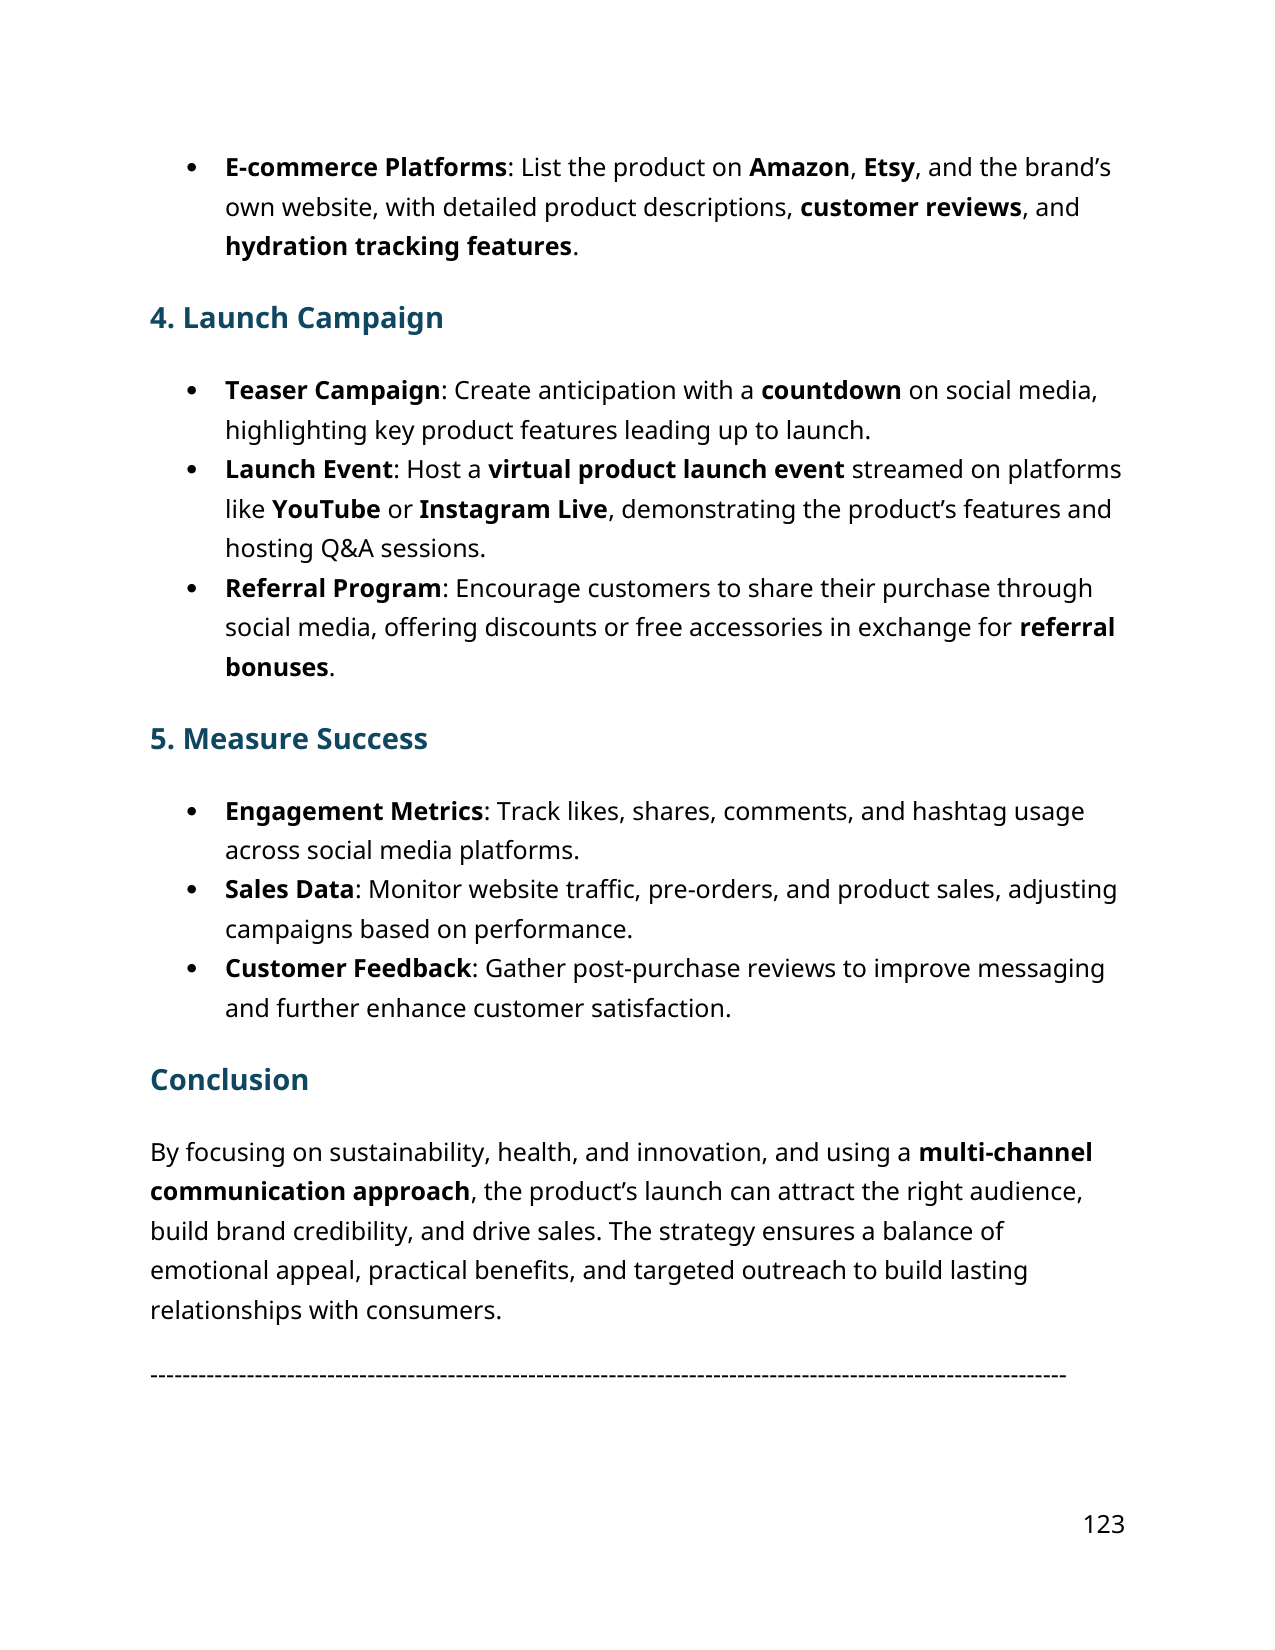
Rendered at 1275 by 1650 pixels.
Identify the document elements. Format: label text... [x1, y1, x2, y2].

subtitle 5. Measure Success [150, 718, 1125, 758]
list Referral Program: Encourage customers to share their purchase through social media, offering discounts or free accessories in exchange for referral bonuses. [187, 570, 1125, 683]
list Teaser Campaign: Create anticipation with a countdown on social media, highlighting key product features leading up to launch. [187, 373, 1125, 446]
list Launch Event: Host a virtual product launch event streamed on platforms like YouTube or Instagram Live, demonstrating the product’s features and hosting Q&A sessions. [187, 452, 1125, 565]
text ------------------------------------------------------------------------------------------------------------------ [150, 1357, 1125, 1391]
list Sales Data: Monitor website traffic, pre-orders, and product sales, adjusting campaigns based on performance. [187, 872, 1125, 946]
subtitle 4. Launch Campaign [150, 298, 1125, 337]
subtitle Conclusion [150, 1059, 1125, 1099]
list Customer Feedback: Gather post-purchase reviews to improve messaging and further enhance customer satisfaction. [187, 951, 1125, 1025]
text By focusing on sustainability, health, and innovation, and using a multi-channel communication approach, the product’s launch can attract the right audience, build brand credibility, and drive sales. The strategy ensures a balance of emotional appeal, practical benefits, and targeted outreach to build lasting relationships with consumers. [150, 1134, 1125, 1327]
list Engagement Metrics: Track likes, shares, comments, and hashtag usage across social media platforms. [187, 793, 1125, 867]
list E-commerce Platforms: List the product on Amazon, Etsy, and the brand’s own website, with detailed product descriptions, customer reviews, and hydration tracking features. [187, 150, 1125, 263]
